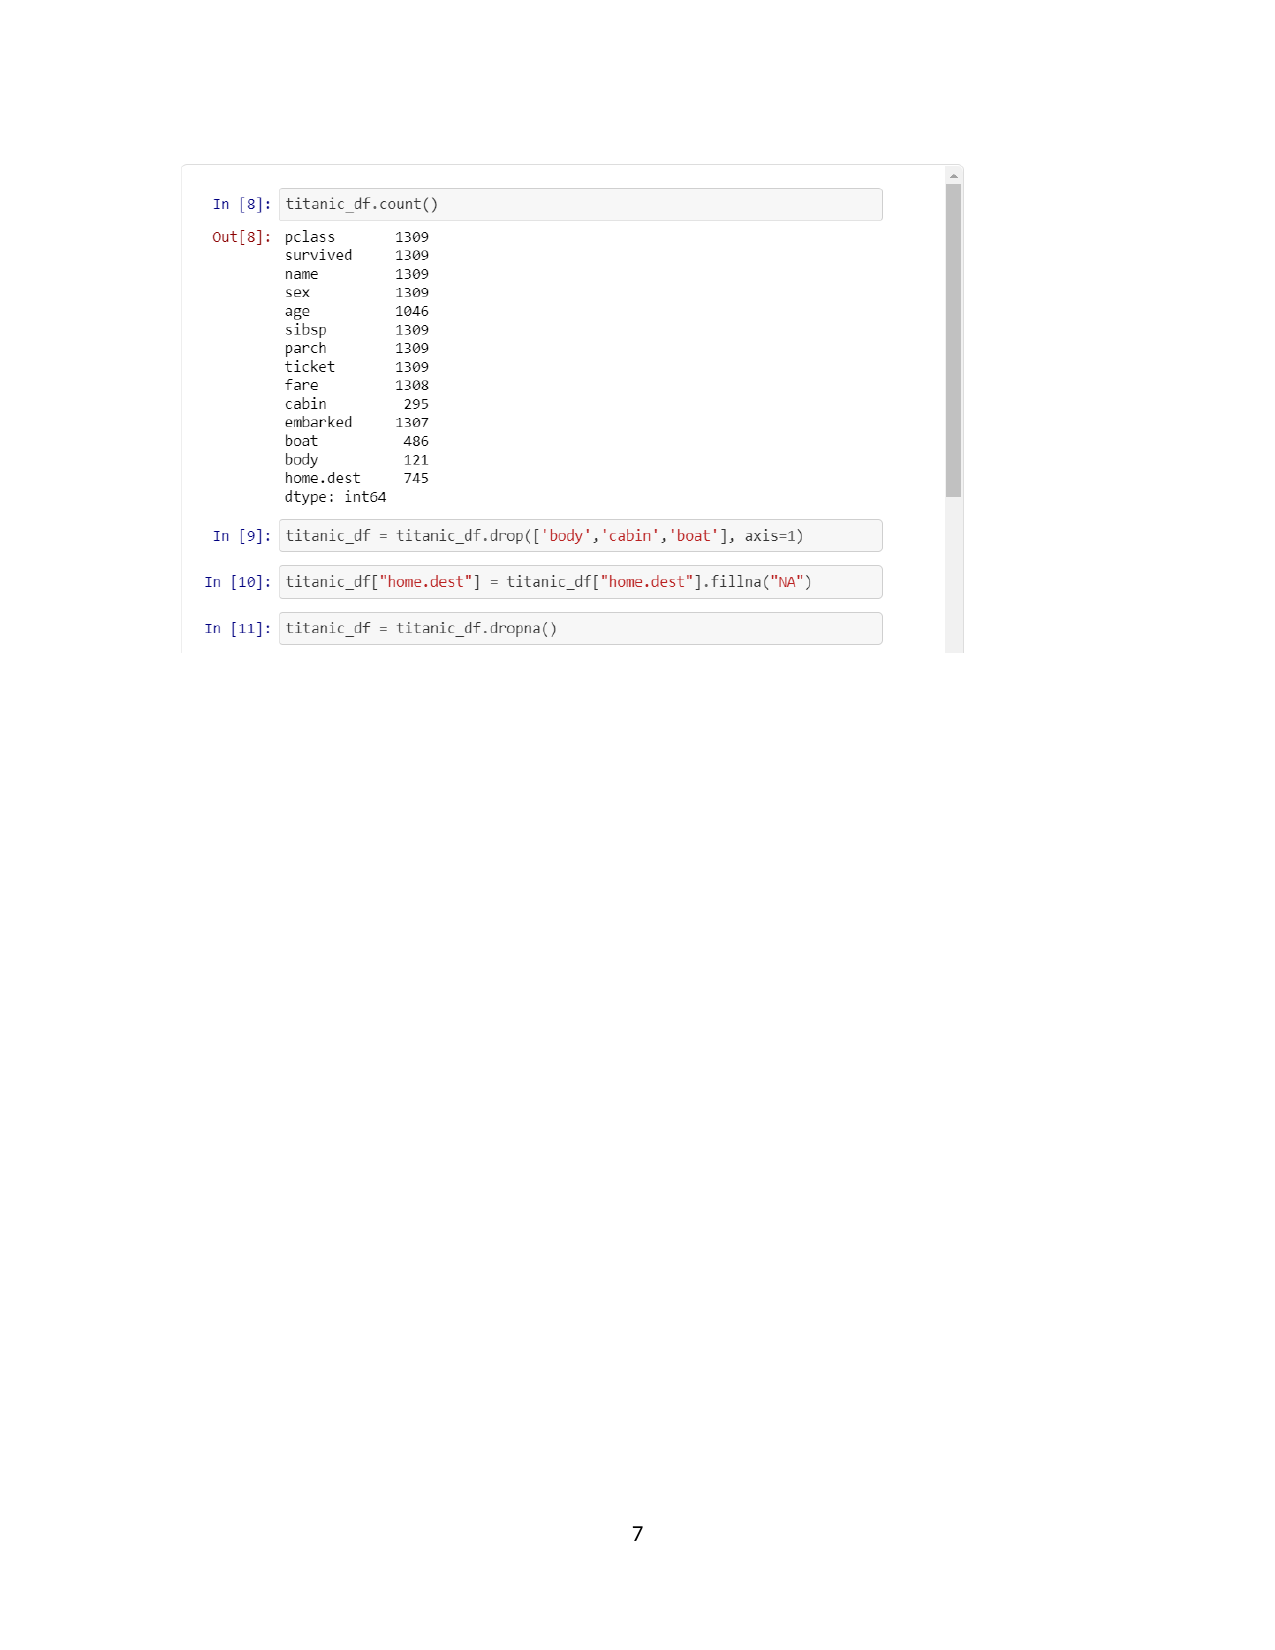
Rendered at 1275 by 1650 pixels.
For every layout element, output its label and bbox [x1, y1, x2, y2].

picture [177, 147, 975, 653]
